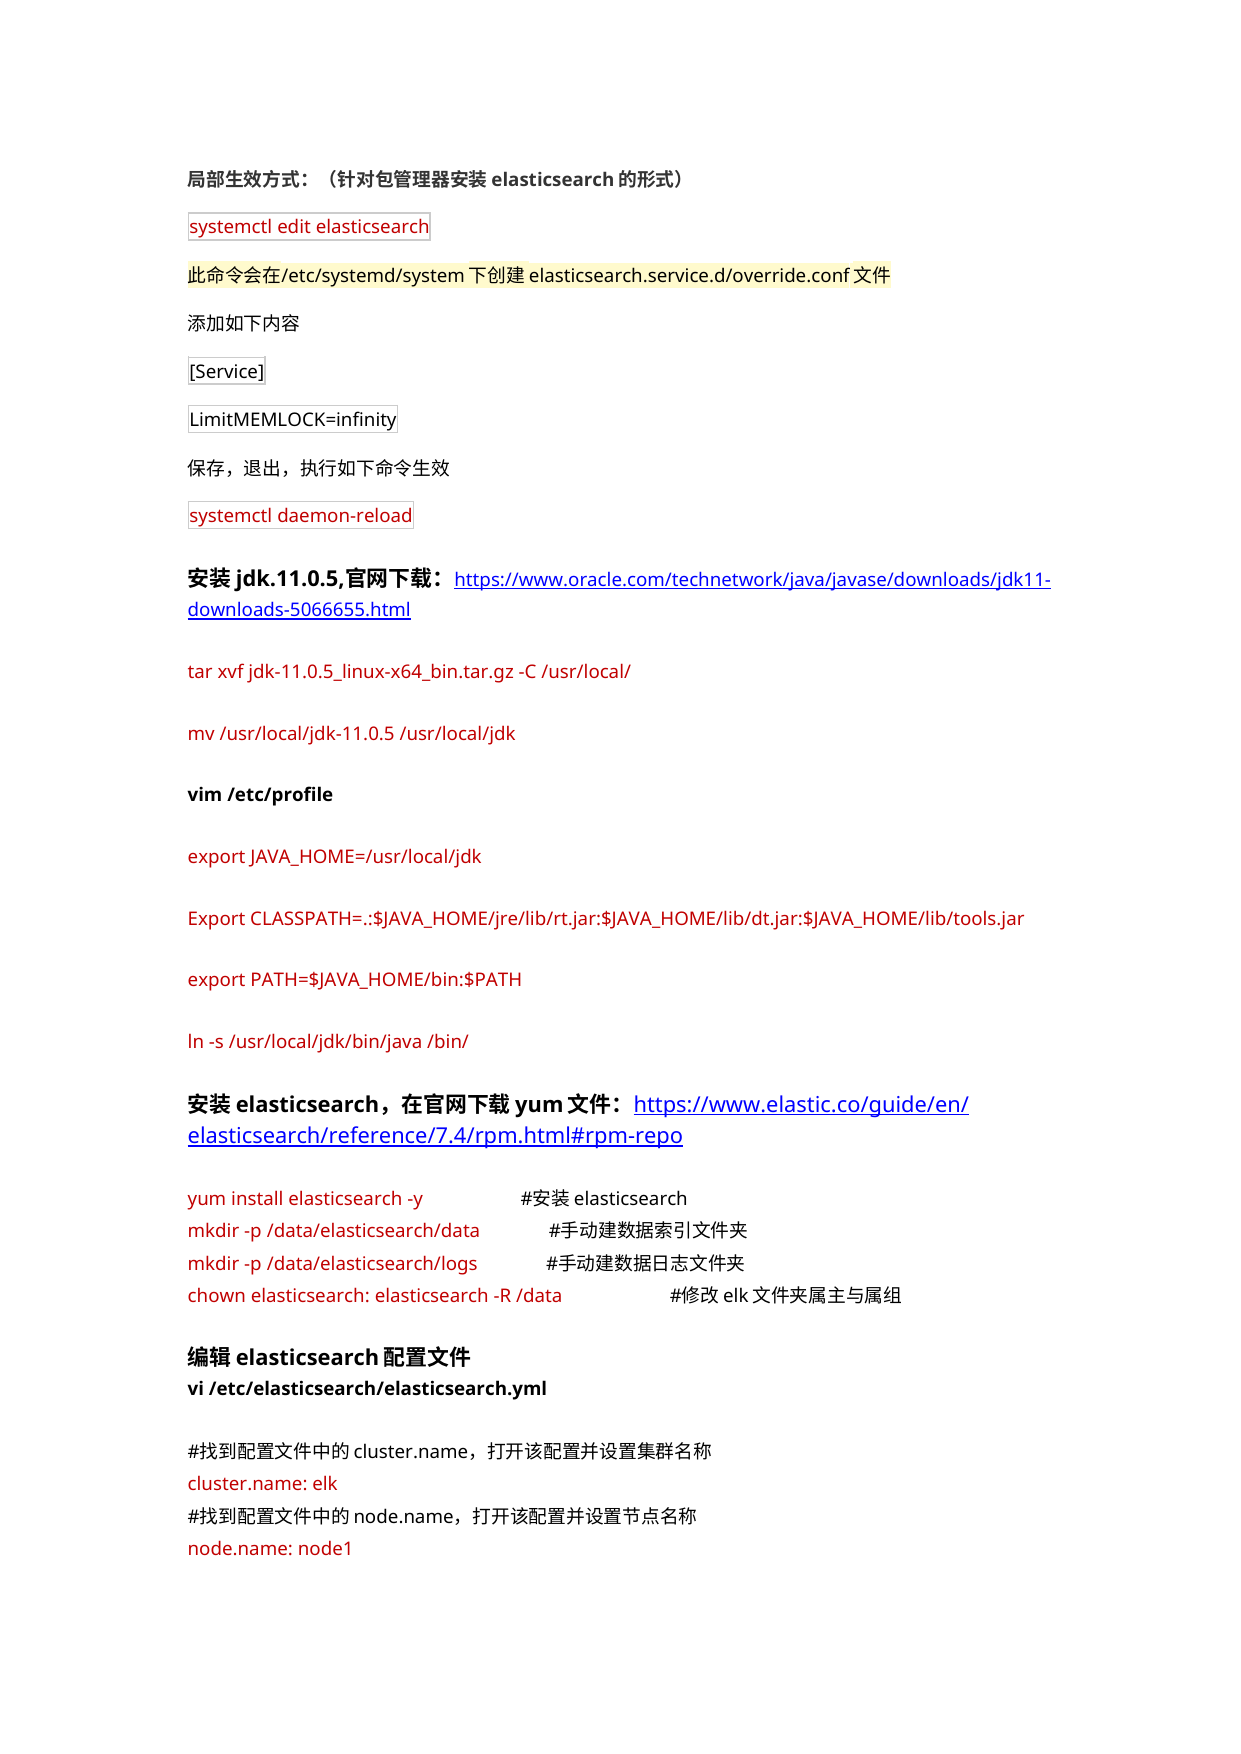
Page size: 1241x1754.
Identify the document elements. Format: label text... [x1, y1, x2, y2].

text node.name: node1 [187, 1531, 1053, 1564]
text 编辑elasticsearch配置文件 vi /etc/elasticsearch/elasticsearch.yml [187, 1340, 1053, 1405]
text mv /usr/local/jdk-11.0.5 /usr/local/jdk [187, 716, 1053, 749]
text systemctl daemon-reload [187, 499, 1053, 531]
text 此命令会在/etc/systemd/system下创建elasticsearch.service.d/override.conf文件 [187, 258, 978, 291]
text export JAVA_HOME=/usr/local/jdk [187, 840, 1053, 872]
text mkdir -p /data/elasticsearch/data #手动建数据索引文件夹 [187, 1213, 1053, 1246]
text mkdir -p /data/elasticsearch/logs #手动建数据日志文件夹 [187, 1246, 1053, 1278]
text ln -s /usr/local/jdk/bin/java /bin/ [187, 1025, 1053, 1057]
text [Service] [187, 354, 1053, 387]
text Export CLASSPATH=.:$JAVA_HOME/jre/lib/rt.jar:$JAVA_HOME/lib/dt.jar:$JAVA_HOME/lib/tools.jar [187, 901, 1053, 934]
text export PATH=$JAVA_HOME/bin:$PATH [187, 963, 1053, 996]
text systemctl edit elasticsearch [187, 210, 1053, 243]
text chown elasticsearch: elasticsearch -R /data #修改elk文件夹属主与属组 [187, 1278, 1053, 1311]
text cluster.name: elk [187, 1466, 1053, 1499]
text 保存，退出，执行如下命令生效 [187, 451, 1053, 483]
text LimitMEMLOCK=infinity [187, 403, 1053, 435]
text 安装jdk.11.0.5,官网下载：https://www.oracle.com/technetwork/java/javase/downloads/jdk11-downloads-5066655.html [187, 561, 1053, 626]
text 添加如下内容 [187, 306, 1053, 339]
text yum install elasticsearch -y #安装elasticsearch [187, 1181, 1053, 1213]
subtitle 局部生效方式：（针对包管理器安装elasticsearch的形式） [187, 162, 1053, 194]
text vim /etc/profile [187, 778, 1053, 811]
text #找到配置文件中的node.name，打开该配置并设置节点名称 [187, 1499, 1053, 1531]
text 安装elasticsearch，在官网下载yum文件：https://www.elastic.co/guide/en/elasticsearch/reference/7.4/rpm.html#rpm-repo [187, 1086, 1053, 1151]
text #找到配置文件中的cluster.name，打开该配置并设置集群名称 [187, 1434, 1053, 1466]
text tar xvf jdk-11.0.5_linux-x64_bin.tar.gz -C /usr/local/ [187, 655, 1053, 687]
